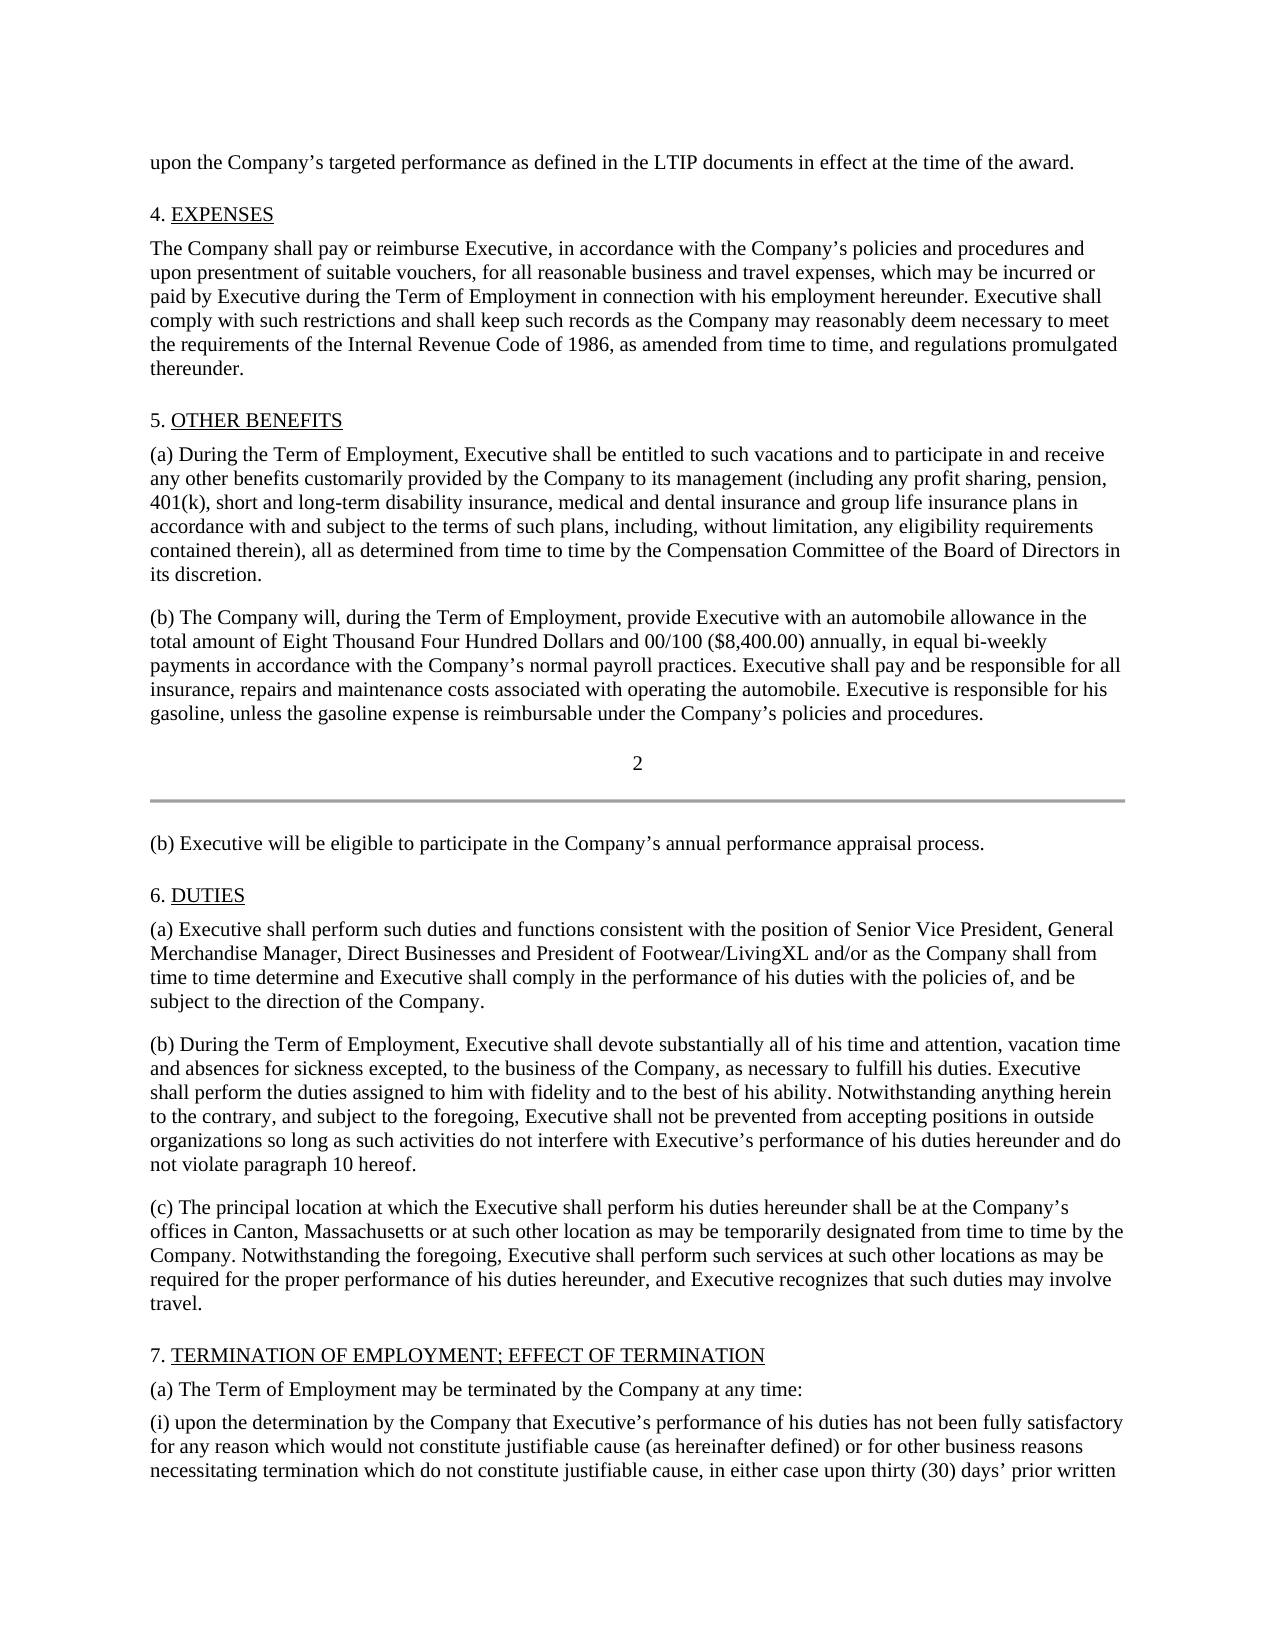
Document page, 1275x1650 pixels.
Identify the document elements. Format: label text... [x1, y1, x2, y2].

text (b) Executive will be eligible to participate in the Company’s annual performance appraisal process. [150, 803, 1125, 855]
text (a) During the Term of Employment, Executive shall be entitled to such vacations and to participate in and receive any other benefits customarily provided by the Company to its management (including any profit sharing, pension, 401(k), short and long-term disability insurance, medical and dental insurance and group life insurance plans in accordance with and subject to the terms of such plans, including, without limitation, any eligibility requirements contained therein), all as determined from time to time by the Compensation Committee of the Board of Directors in its discretion. [150, 442, 1125, 586]
text (c) The principal location at which the Executive shall perform his duties hereunder shall be at the Company’s offices in Canton, Massachusetts or at such other location as may be temporarily designated from time to time by the Company. Notwithstanding the foregoing, Executive shall perform such services at such other locations as may be required for the proper performance of his duties hereunder, and Executive recognizes that such duties may involve travel. [150, 1194, 1125, 1315]
text (b) The Company will, during the Term of Employment, provide Executive with an automobile allowance in the total amount of Eight Thousand Four Hundred Dollars and 00/100 ($8,400.00) annually, in equal bi-weekly payments in accordance with the Company’s normal payroll practices. Executive shall pay and be responsible for all insurance, repairs and maintenance costs associated with operating the automobile. Executive is responsible for his gasoline, unless the gasoline expense is reimbursable under the Company’s policies and procedures. [150, 605, 1125, 725]
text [150, 1410, 1125, 1482]
text 4. EXPENSES [150, 202, 1125, 226]
text (b) During the Term of Employment, Executive shall devote substantially all of his time and attention, vacation time and absences for sickness excepted, to the business of the Company, as necessary to fulfill his duties. Executive shall perform the duties assigned to him with fidelity and to the best of his ability. Notwithstanding anything herein to the contrary, and subject to the foregoing, Executive shall not be prevented from accepting positions in outside organizations so long as such activities do not interfere with Executive’s performance of his duties hereunder and do not violate paragraph 10 hereof. [150, 1031, 1125, 1176]
text The Company shall pay or reimburse Executive, in accordance with the Company’s policies and procedures and upon presentment of suitable vouchers, for all reasonable business and travel expenses, which may be incurred or paid by Executive during the Term of Employment in connection with his employment hereunder. Executive shall comply with such restrictions and shall keep such records as the Company may reasonably deem necessary to meet the requirements of the Internal Revenue Code of 1986, as amended from time to time, and regulations promulgated thereunder. [150, 236, 1125, 380]
text 6. DUTIES [150, 883, 1125, 907]
text 5. OTHER BENEFITS [150, 408, 1125, 432]
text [150, 150, 1125, 174]
text 2 [150, 751, 1125, 775]
text 7. TERMINATION OF EMPLOYMENT; EFFECT OF TERMINATION [150, 1343, 1125, 1367]
text (a) Executive shall perform such duties and functions consistent with the position of Senior Vice President, General Merchandise Manager, Direct Businesses and President of Footwear/LivingXL and/or as the Company shall from time to time determine and Executive shall comply in the performance of his duties with the policies of, and be subject to the direction of the Company. [150, 916, 1125, 1013]
text (a) The Term of Employment may be terminated by the Company at any time: [150, 1376, 1125, 1401]
